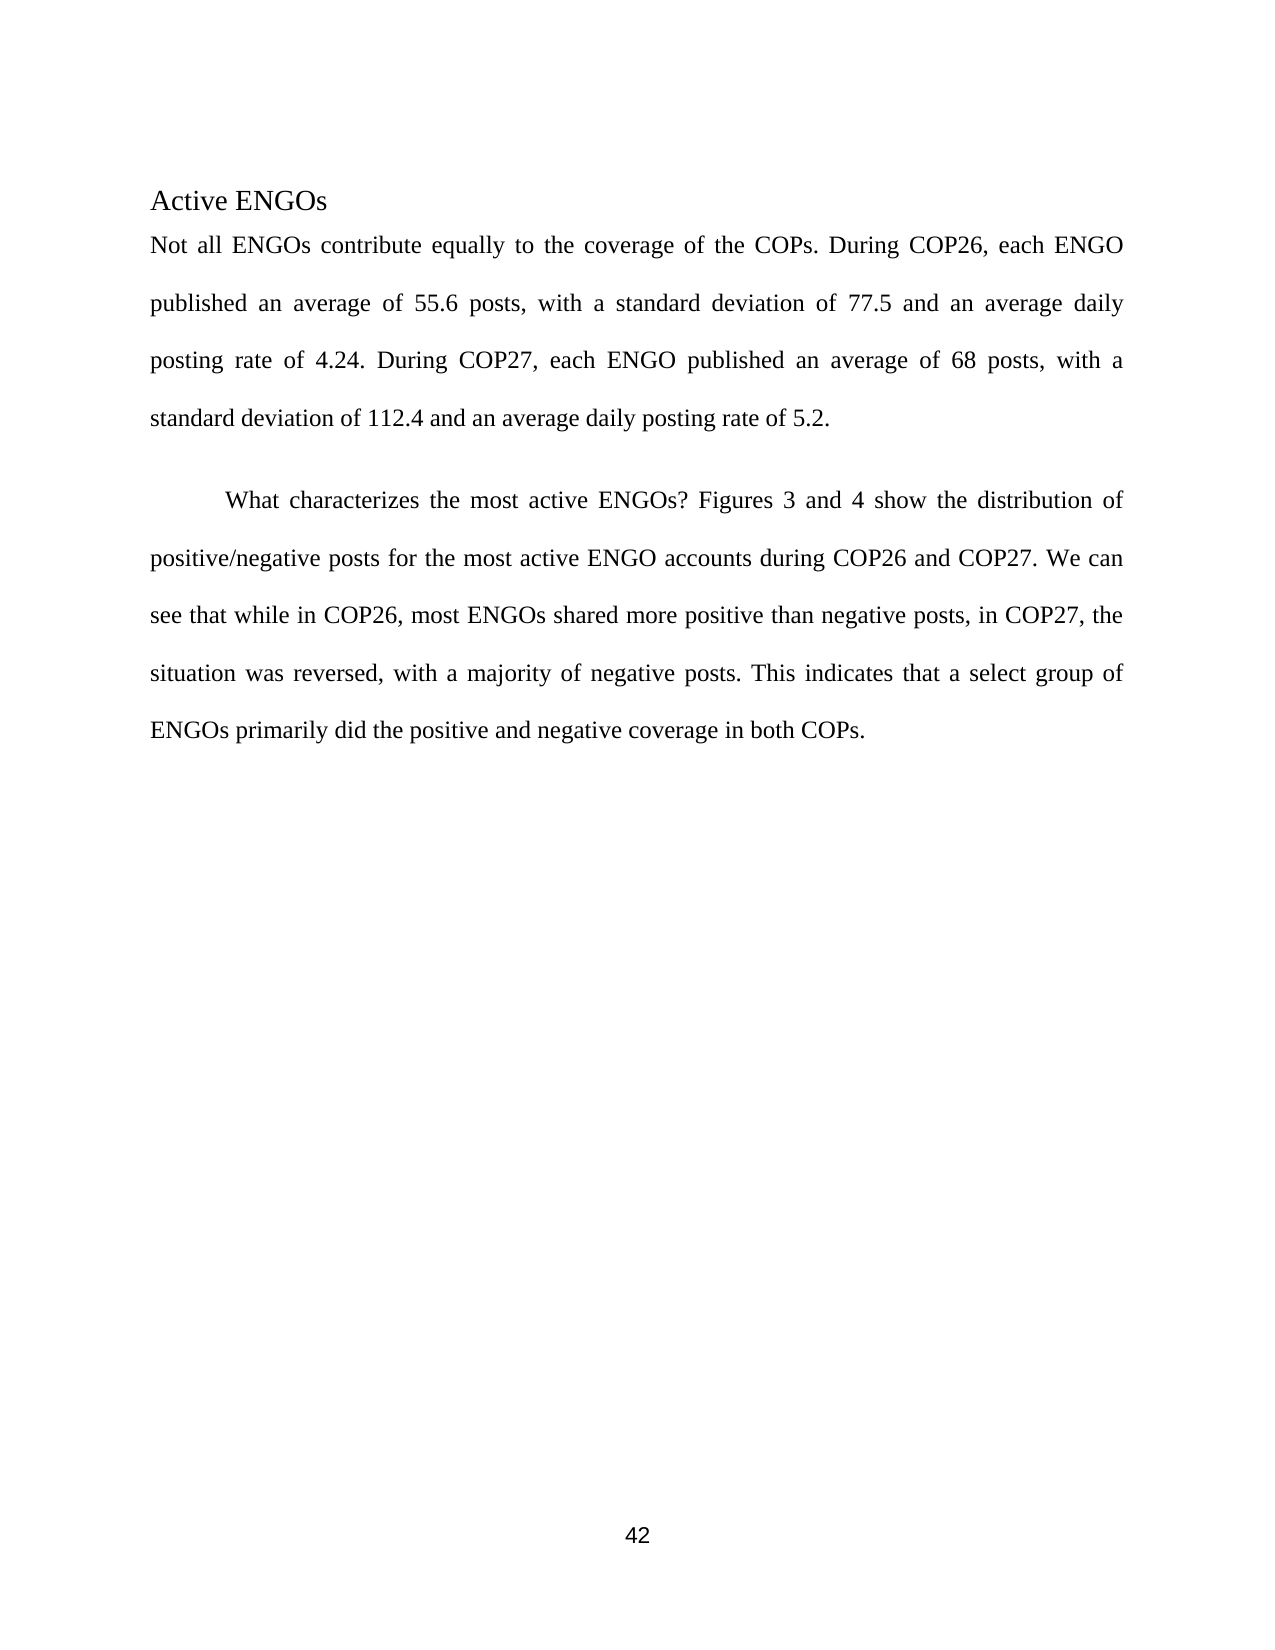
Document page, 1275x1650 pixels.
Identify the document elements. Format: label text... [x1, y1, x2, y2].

subtitle Active ENGOs [150, 183, 1125, 217]
text What characterizes the most active ENGOs? Figures 3 and 4 show the distribution of positive/negative posts for the most active ENGO accounts during COP26 and COP27. We can see that while in COP26, most ENGOs shared more positive than negative posts, in COP27, the situation was reversed, with a majority of negative posts. This indicates that a select group of ENGOs primarily did the positive and negative coverage in both COPs. [150, 485, 1125, 744]
text Not all ENGOs contribute equally to the coverage of the COPs. During COP26, each ENGO published an average of 55.6 posts, with a standard deviation of 77.5 and an average daily posting rate of 4.24. During COP27, each ENGO published an average of 68 posts, with a standard deviation of 112.4 and an average daily posting rate of 5.2. [150, 230, 1125, 431]
